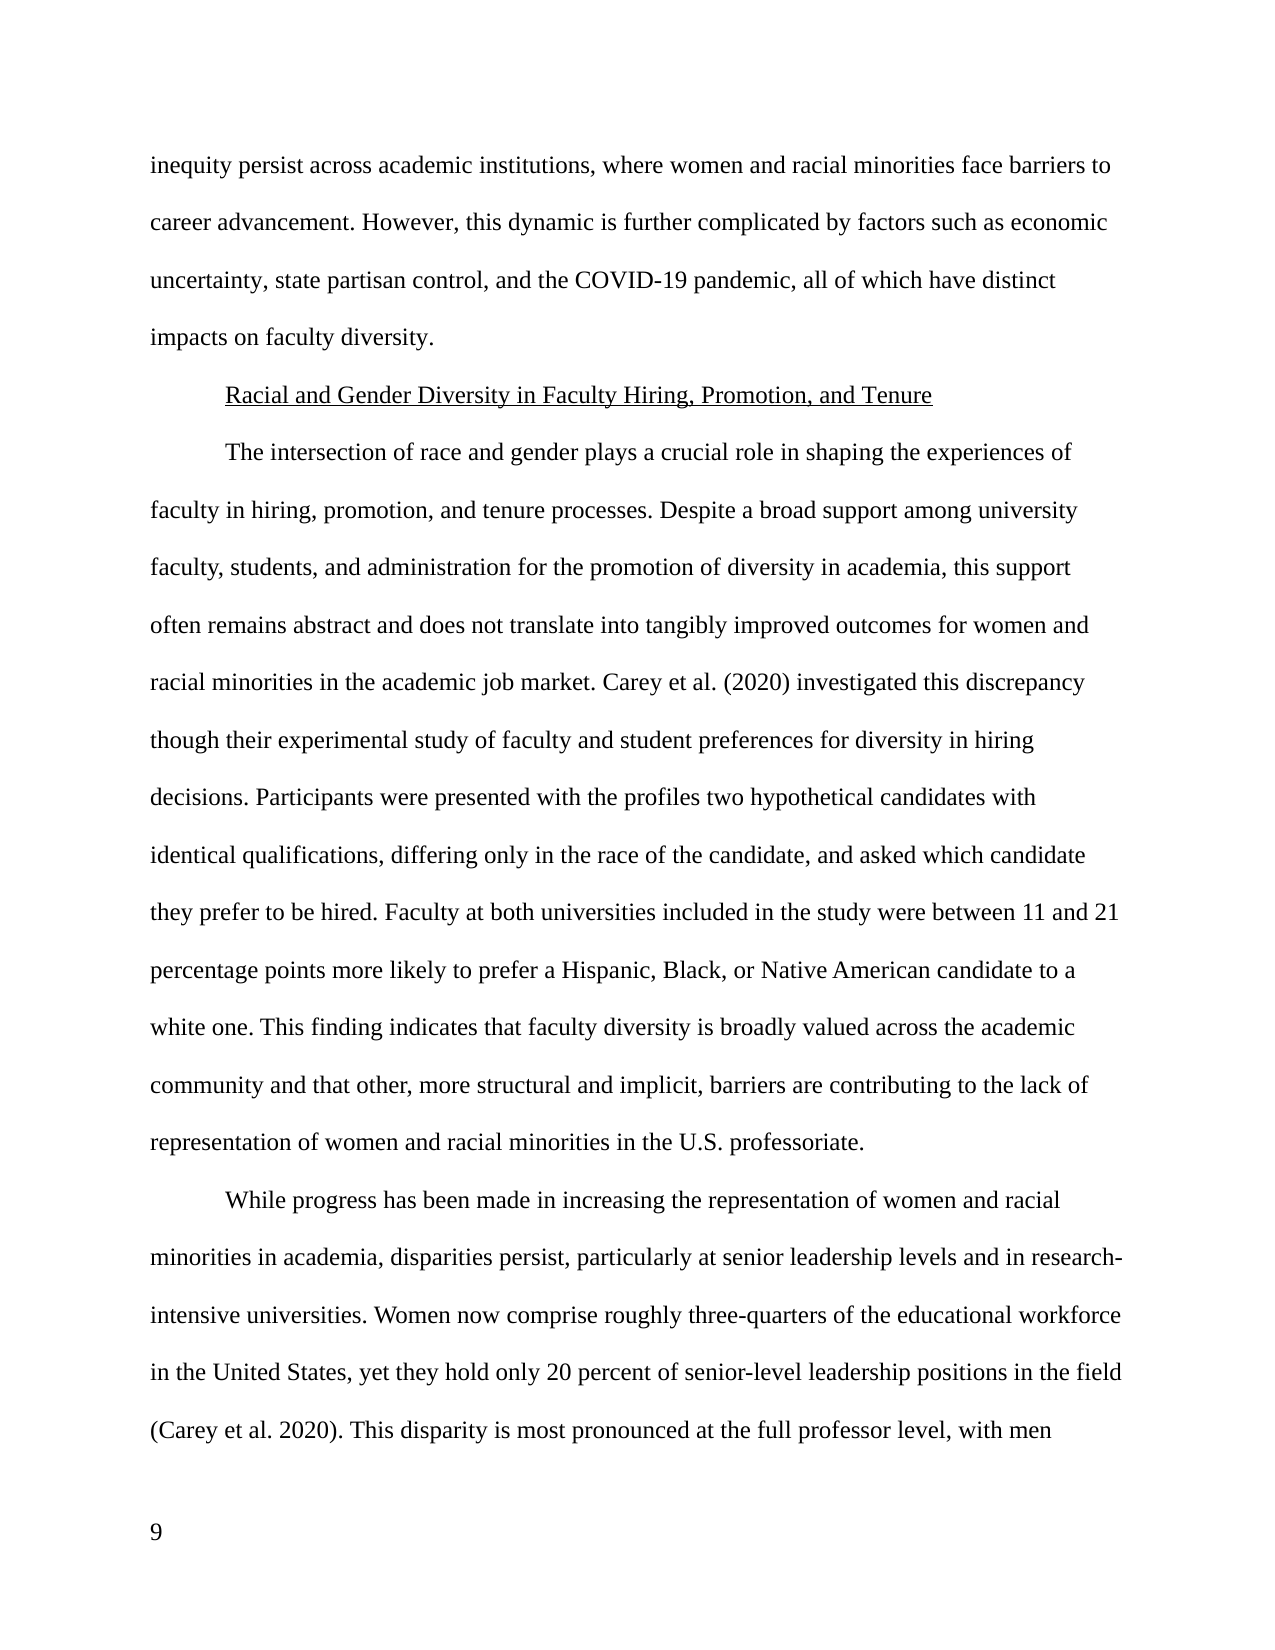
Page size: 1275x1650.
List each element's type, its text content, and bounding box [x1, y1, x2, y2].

text Racial and Gender Diversity in Faculty Hiring, Promotion, and Tenure [150, 380, 1125, 409]
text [150, 1185, 1125, 1444]
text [150, 150, 1125, 351]
text The intersection of race and gender plays a crucial role in shaping the experiences of faculty in hiring, promotion, and tenure processes. Despite a broad support among university faculty, students, and administration for the promotion of diversity in academia, this support often remains abstract and does not translate into tangibly improved outcomes for women and racial minorities in the academic job market. Carey et al. (2020) investigated this discrepancy though their experimental study of faculty and student preferences for diversity in hiring decisions. Participants were presented with the profiles two hypothetical candidates with identical qualifications, differing only in the race of the candidate, and asked which candidate they prefer to be hired. Faculty at both universities included in the study were between 11 and 21 percentage points more likely to prefer a Hispanic, Black, or Native American candidate to a white one. This finding indicates that faculty diversity is broadly valued across the academic community and that other, more structural and implicit, barriers are contributing to the lack of representation of women and racial minorities in the U.S. professoriate. [150, 437, 1125, 1156]
